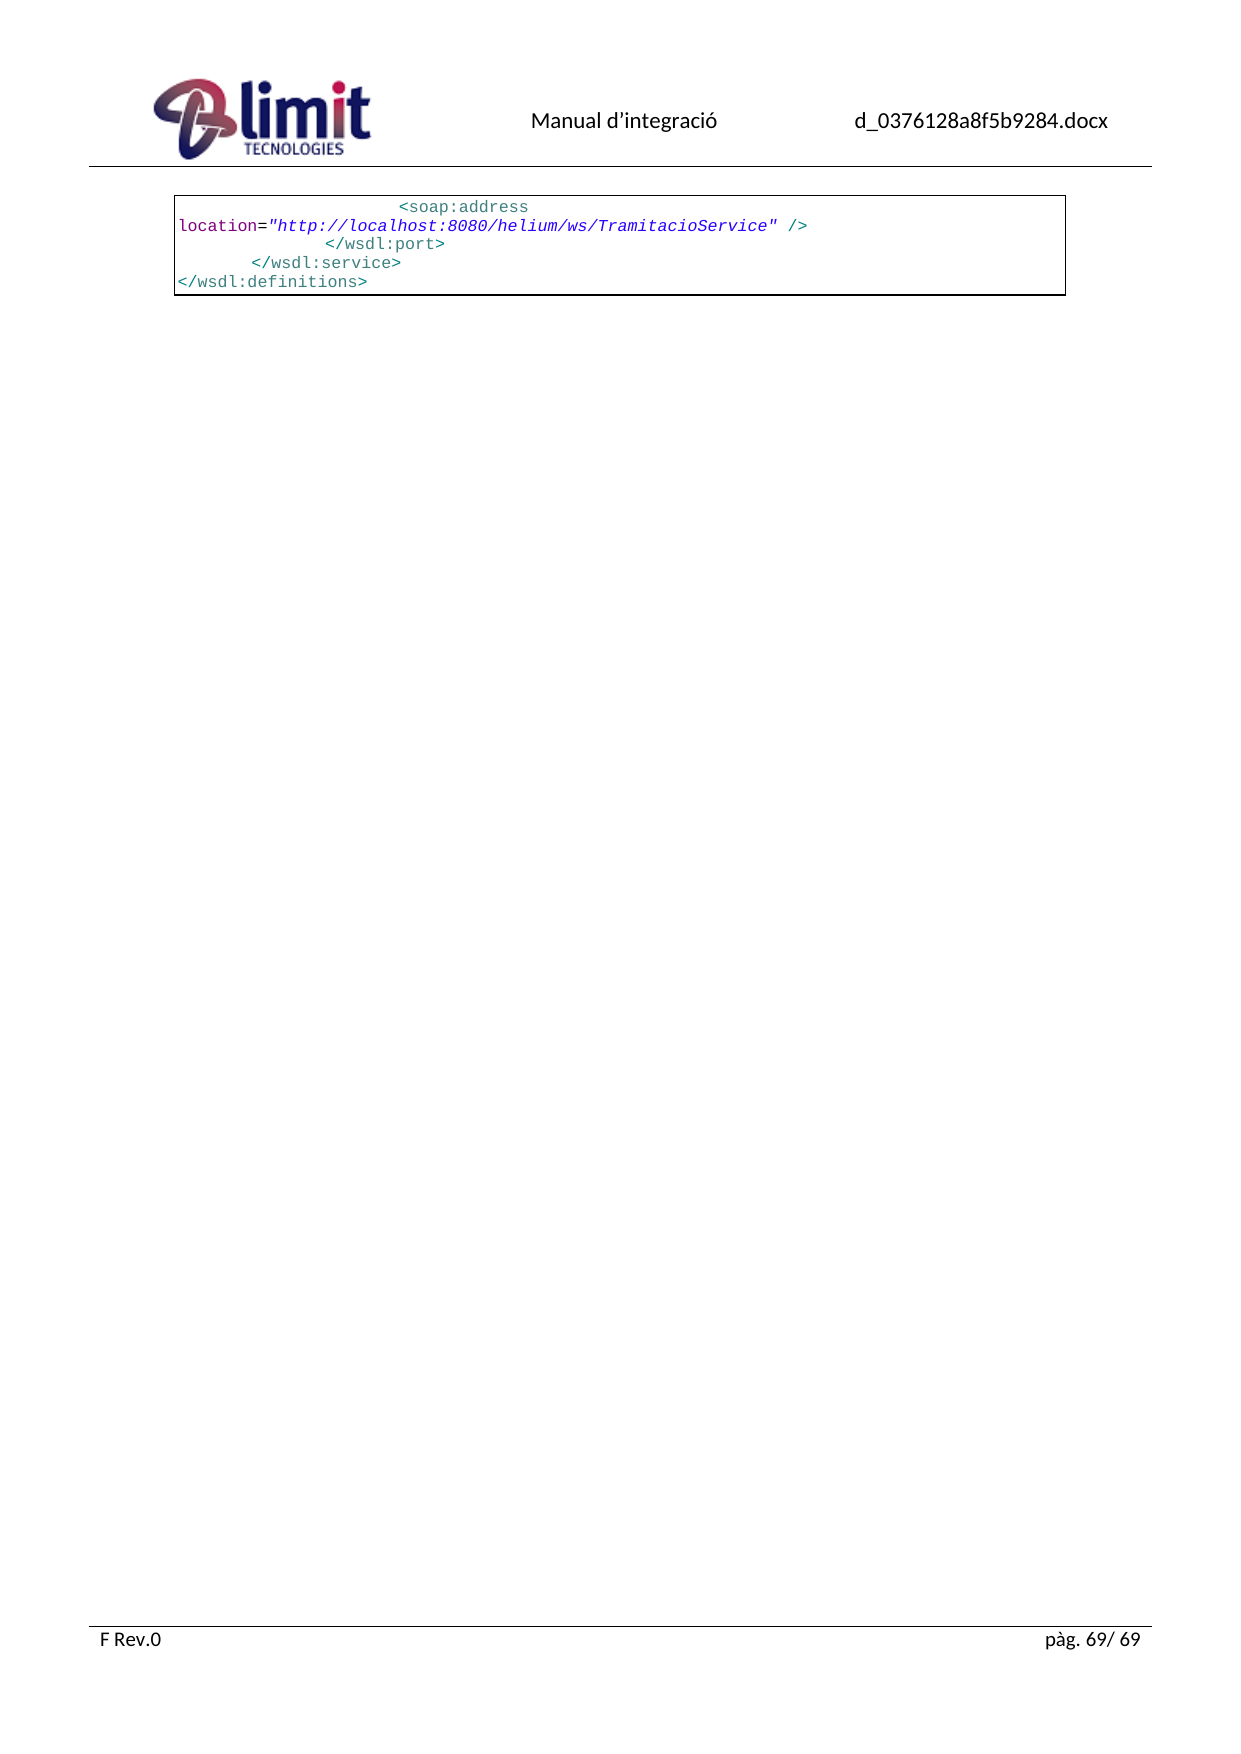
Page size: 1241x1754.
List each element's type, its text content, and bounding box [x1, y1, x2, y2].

picture [148, 73, 378, 166]
text </wsdl:port> [177, 236, 1063, 255]
text </wsdl:service> [177, 255, 1063, 271]
text </wsdl:definitions> [175, 271, 1065, 294]
text <soap:address location="http://localhost:8080/helium/ws/TramitacioService" /> [175, 196, 1065, 236]
